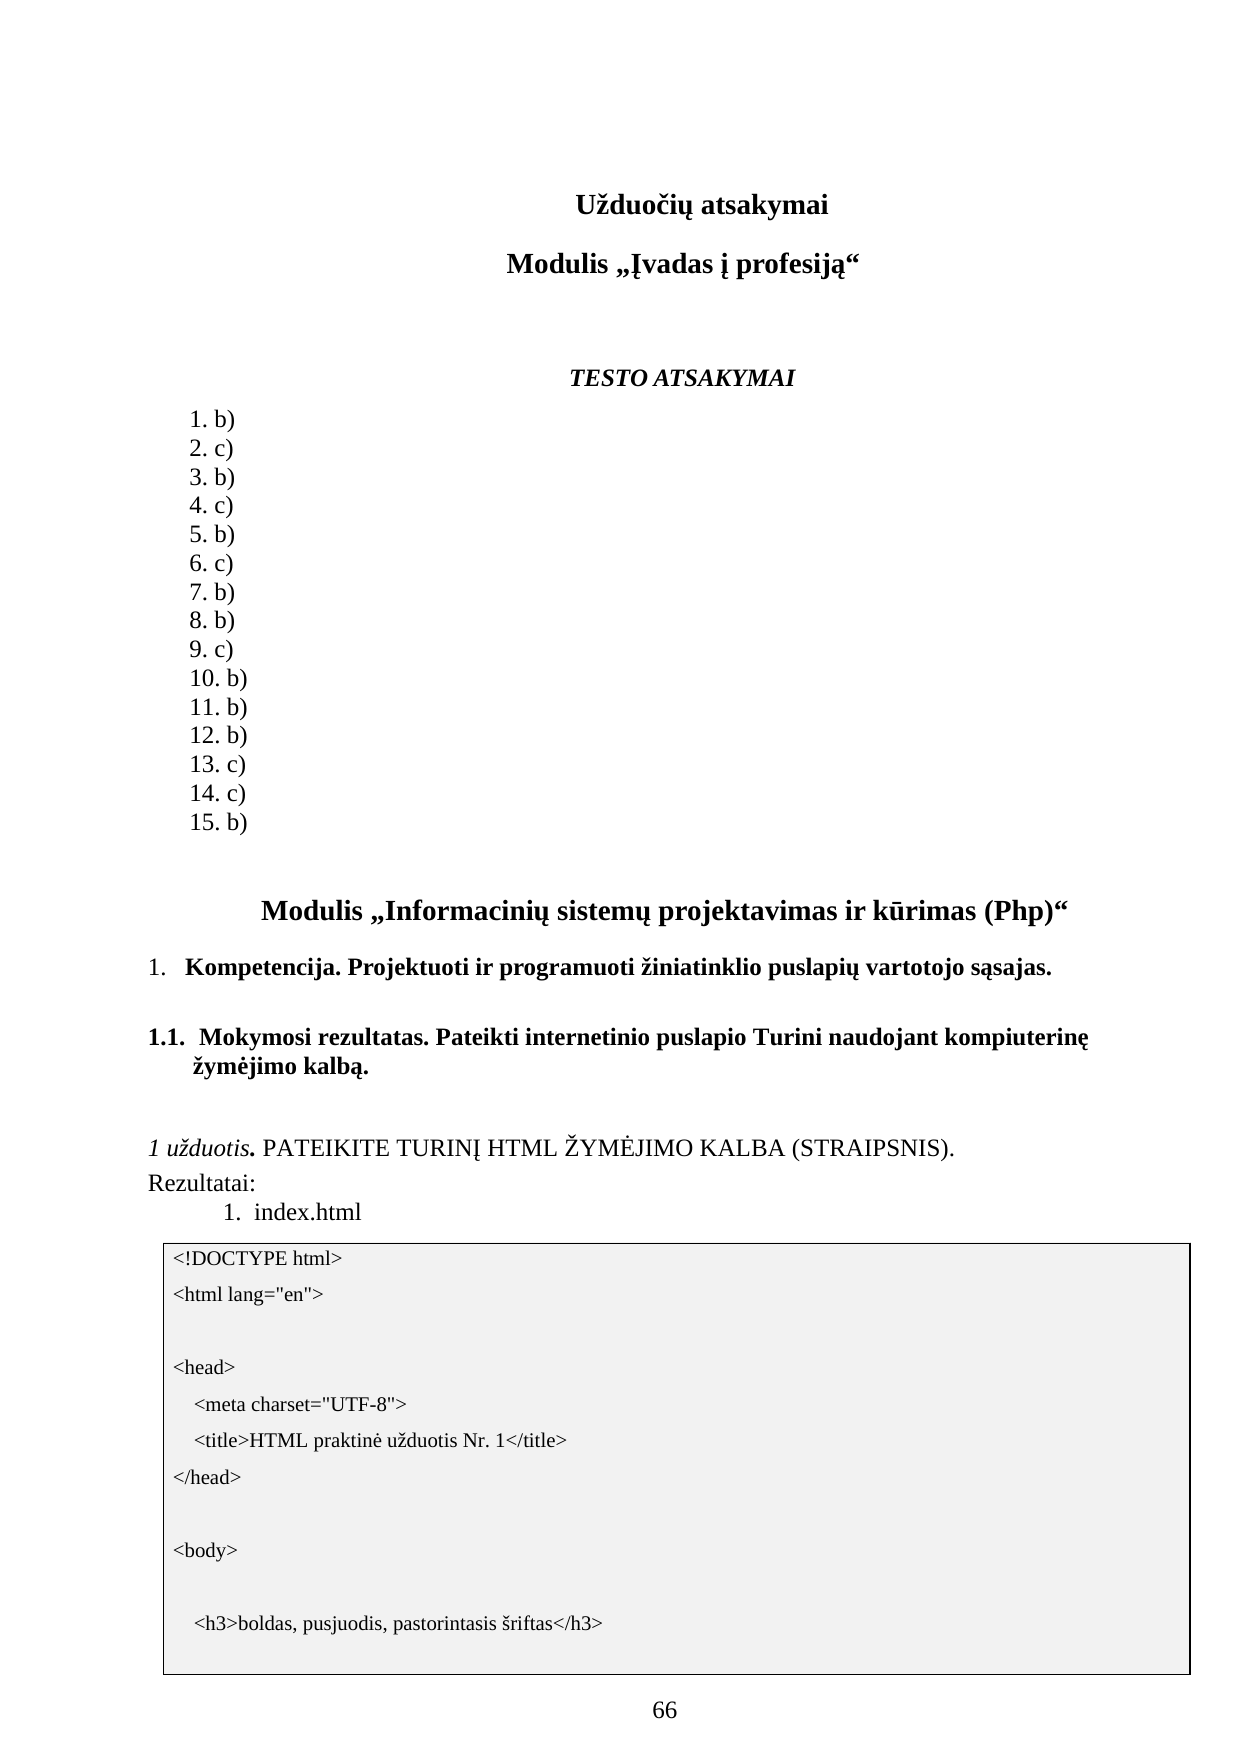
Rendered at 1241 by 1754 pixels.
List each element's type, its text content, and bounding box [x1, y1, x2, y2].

text 5. b) [189, 519, 1152, 548]
text 9. c) [189, 634, 1152, 663]
text 3. b) [189, 462, 1152, 491]
text 6. c) [189, 548, 1152, 577]
text 7. b) [189, 577, 1152, 606]
subtitle Modulis „Įvadas į profesiją“ [185, 246, 1181, 279]
text 4. c) [189, 491, 1152, 519]
text 8. b) [189, 606, 1152, 634]
text <html lang="en"> [164, 1279, 1189, 1306]
text 10. b) [189, 663, 1152, 692]
text Rezultatai: [148, 1168, 1152, 1197]
text <head> [164, 1352, 1189, 1379]
subtitle Užduočių atsakymai [223, 187, 1181, 221]
subtitle TESTO ATSAKYMAI [185, 363, 1181, 392]
subtitle Kompetencija. Projektuoti ir programuoti žiniatinklio puslapių vartotojo sąsajas. [148, 952, 1181, 981]
text 12. b) [189, 721, 1152, 749]
text 2. c) [189, 433, 1152, 462]
text 11. b) [189, 692, 1152, 721]
text 14. c) [189, 778, 1152, 807]
text </head> [164, 1462, 1189, 1489]
text <body> [164, 1535, 1189, 1562]
subtitle Modulis „Informacinių sistemų projektavimas ir kūrimas (Php)“ [148, 893, 1181, 927]
list Mokymosi rezultatas. Pateikti internetinio puslapio Turini naudojant kompiuterinę žymėjimo kalbą. [148, 1022, 1181, 1079]
text <meta charset="UTF-8"> [164, 1389, 1189, 1416]
text 15. b) [189, 807, 1152, 836]
text 13. c) [189, 749, 1152, 778]
text 1 užduotis. PATEIKITE TURINĮ HTML ŽYMĖJIMO KALBA (STRAIPSNIS). [148, 1133, 1152, 1162]
text <h3>boldas, pusjuodis, pastorintasis šriftas</h3> [164, 1608, 1189, 1635]
text 1. b) [189, 404, 1152, 433]
text 1. index.html [148, 1197, 1152, 1226]
text <title>HTML praktinė užduotis Nr. 1</title> [164, 1425, 1189, 1452]
text <!DOCTYPE html> [164, 1244, 1189, 1270]
